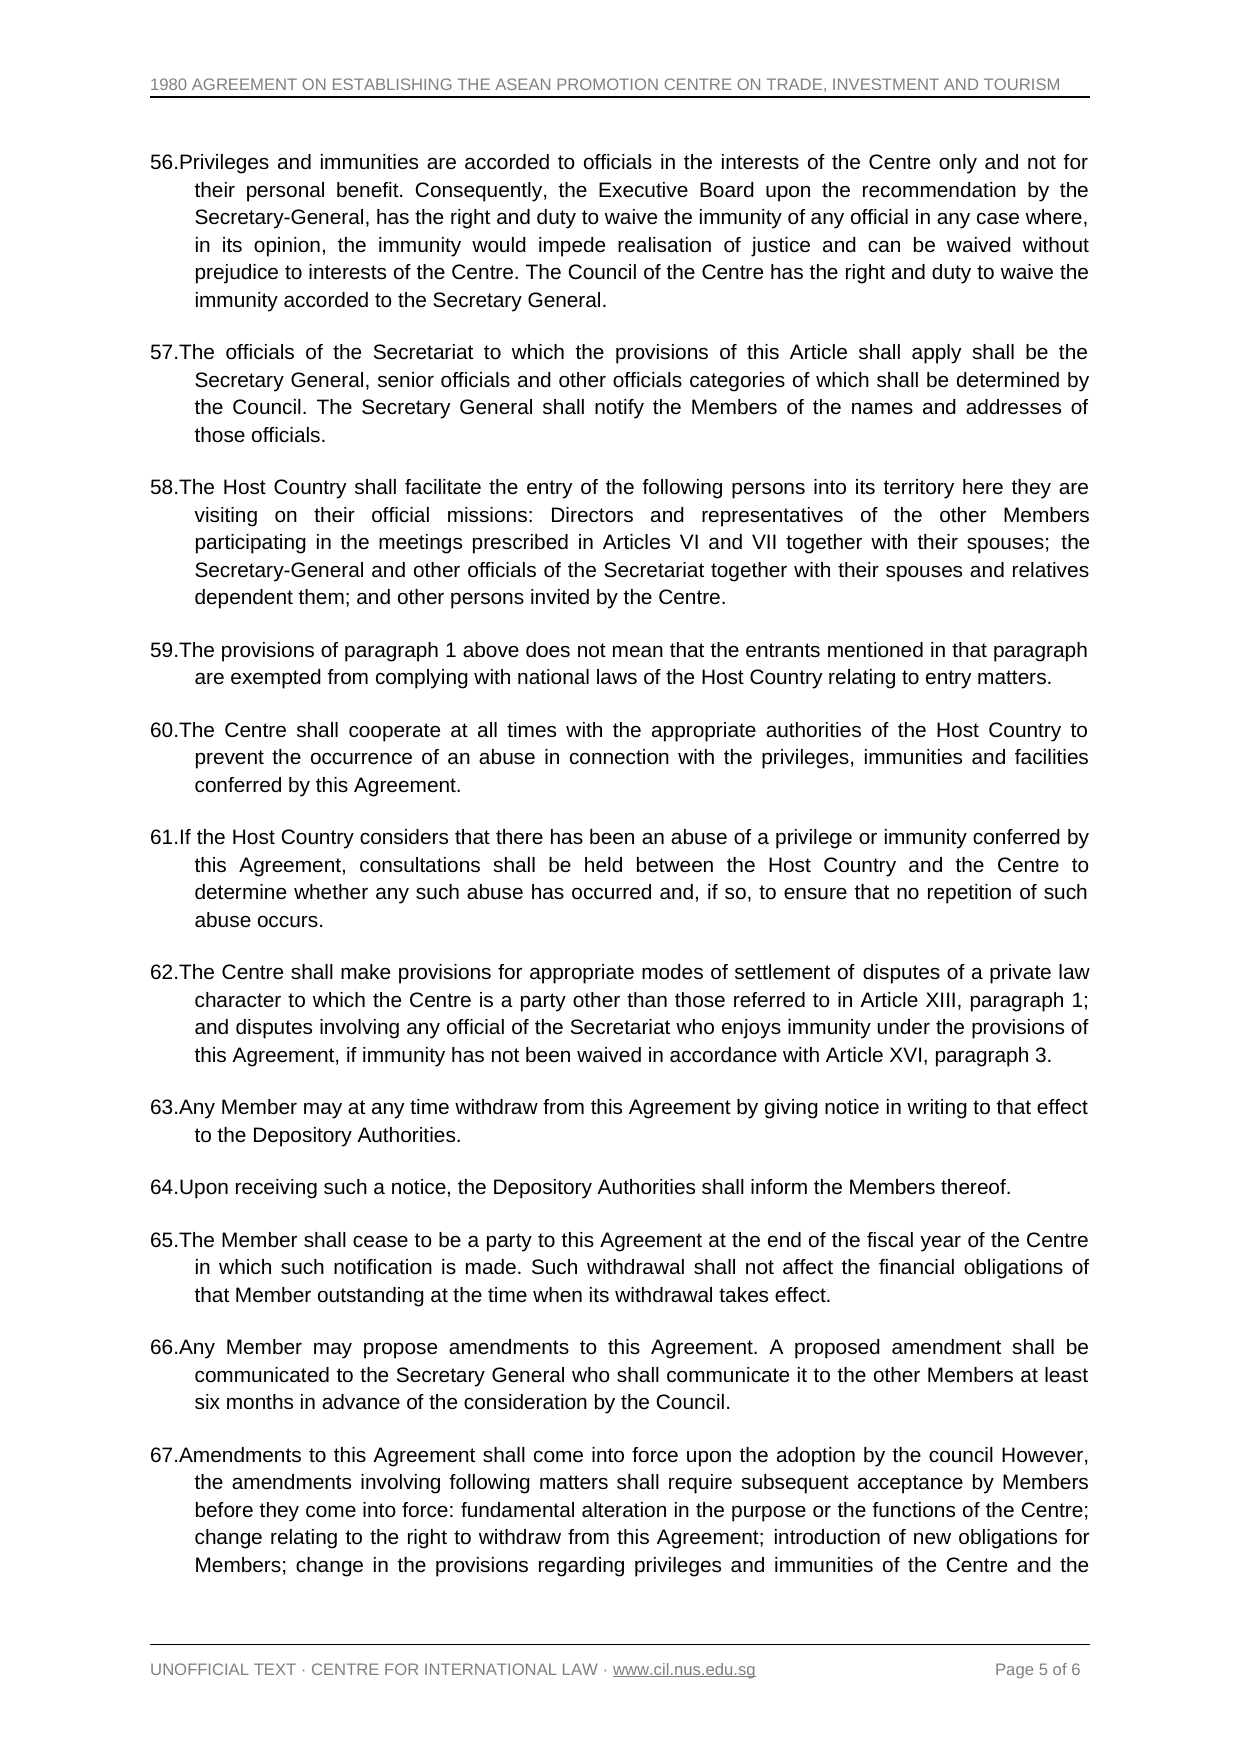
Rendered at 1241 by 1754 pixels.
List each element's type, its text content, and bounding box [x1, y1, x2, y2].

list 63.Any Member may at any time withdraw from this Agreement by giving notice in writing to that effect to the Depository Authorities. [150, 1095, 1090, 1146]
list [150, 1442, 1090, 1576]
list 58.The Host Country shall facilitate the entry of the following persons into its territory here they are visiting on their official missions: Directors and representatives of the other Members participating in the meetings prescribed in Articles VI and VII together with their spouses; the Secretary-General and other officials of the Secretariat together with their spouses and relatives dependent them; and other persons invited by the Centre. [150, 475, 1090, 609]
list 57.The officials of the Secretariat to which the provisions of this Article shall apply shall be the Secretary General, senior officials and other officials categories of which shall be determined by the Council. The Secretary General shall notify the Members of the names and addresses of those officials. [150, 340, 1090, 446]
list 66.Any Member may propose amendments to this Agreement. A proposed amendment shall be communicated to the Secretary General who shall communicate it to the other Members at least six months in advance of the consideration by the Council. [150, 1335, 1090, 1414]
list 59.The provisions of paragraph 1 above does not mean that the entrants mentioned in that paragraph are exempted from complying with national laws of the Host Country relating to entry matters. [150, 637, 1090, 689]
list 62.The Centre shall make provisions for appropriate modes of settlement of disputes of a private law character to which the Centre is a party other than those referred to in Article XIII, paragraph 1; and disputes involving any official of the Secretariat who enjoys immunity under the provisions of this Agreement, if immunity has not been waived in accordance with Article XVI, paragraph 3. [150, 960, 1090, 1066]
list 61.If the Host Country considers that there has been an abuse of a privilege or immunity conferred by this Agreement, consultations shall be held between the Host Country and the Centre to determine whether any such abuse has occurred and, if so, to ensure that no repetition of such abuse occurs. [150, 825, 1090, 931]
list 65.The Member shall cease to be a party to this Agreement at the end of the fiscal year of the Centre in which such notification is made. Such withdrawal shall not affect the financial obligations of that Member outstanding at the time when its withdrawal takes effect. [150, 1227, 1090, 1306]
list 64.Upon receiving such a notice, the Depository Authorities shall inform the Members thereof. [150, 1175, 1090, 1199]
list 56.Privileges and immunities are accorded to officials in the interests of the Centre only and not for their personal benefit. Consequently, the Executive Board upon the recommendation by the Secretary-General, has the right and duty to waive the immunity of any official in any case where, in its opinion, the immunity would impede realisation of justice and can be waived without prejudice to interests of the Centre. The Council of the Centre has the right and duty to waive the immunity accorded to the Secretary General. [150, 150, 1090, 311]
list 60.The Centre shall cooperate at all times with the appropriate authorities of the Host Country to prevent the occurrence of an abuse in connection with the privileges, immunities and facilities conferred by this Agreement. [150, 717, 1090, 796]
